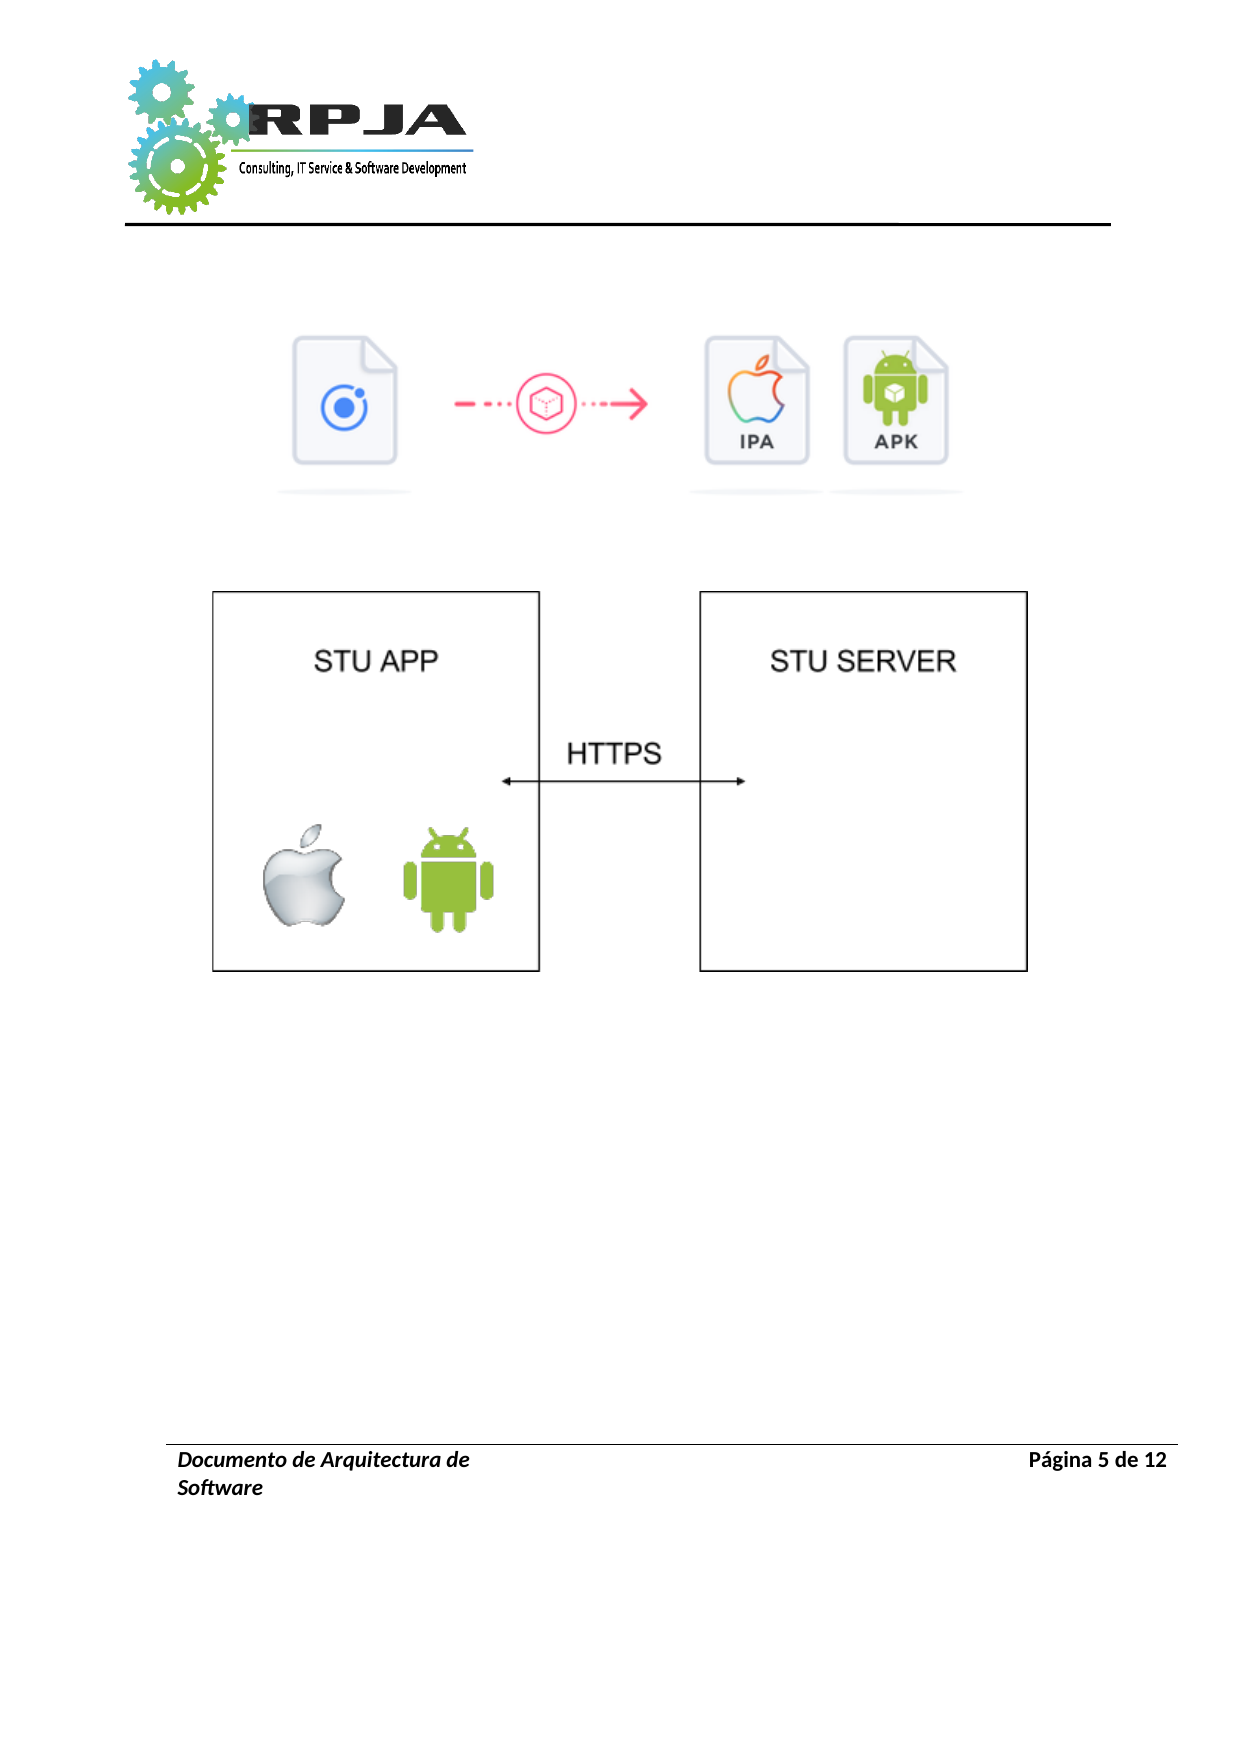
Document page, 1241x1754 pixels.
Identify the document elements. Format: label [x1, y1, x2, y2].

picture [212, 591, 1028, 972]
picture [118, 57, 474, 219]
picture [177, 307, 1063, 514]
